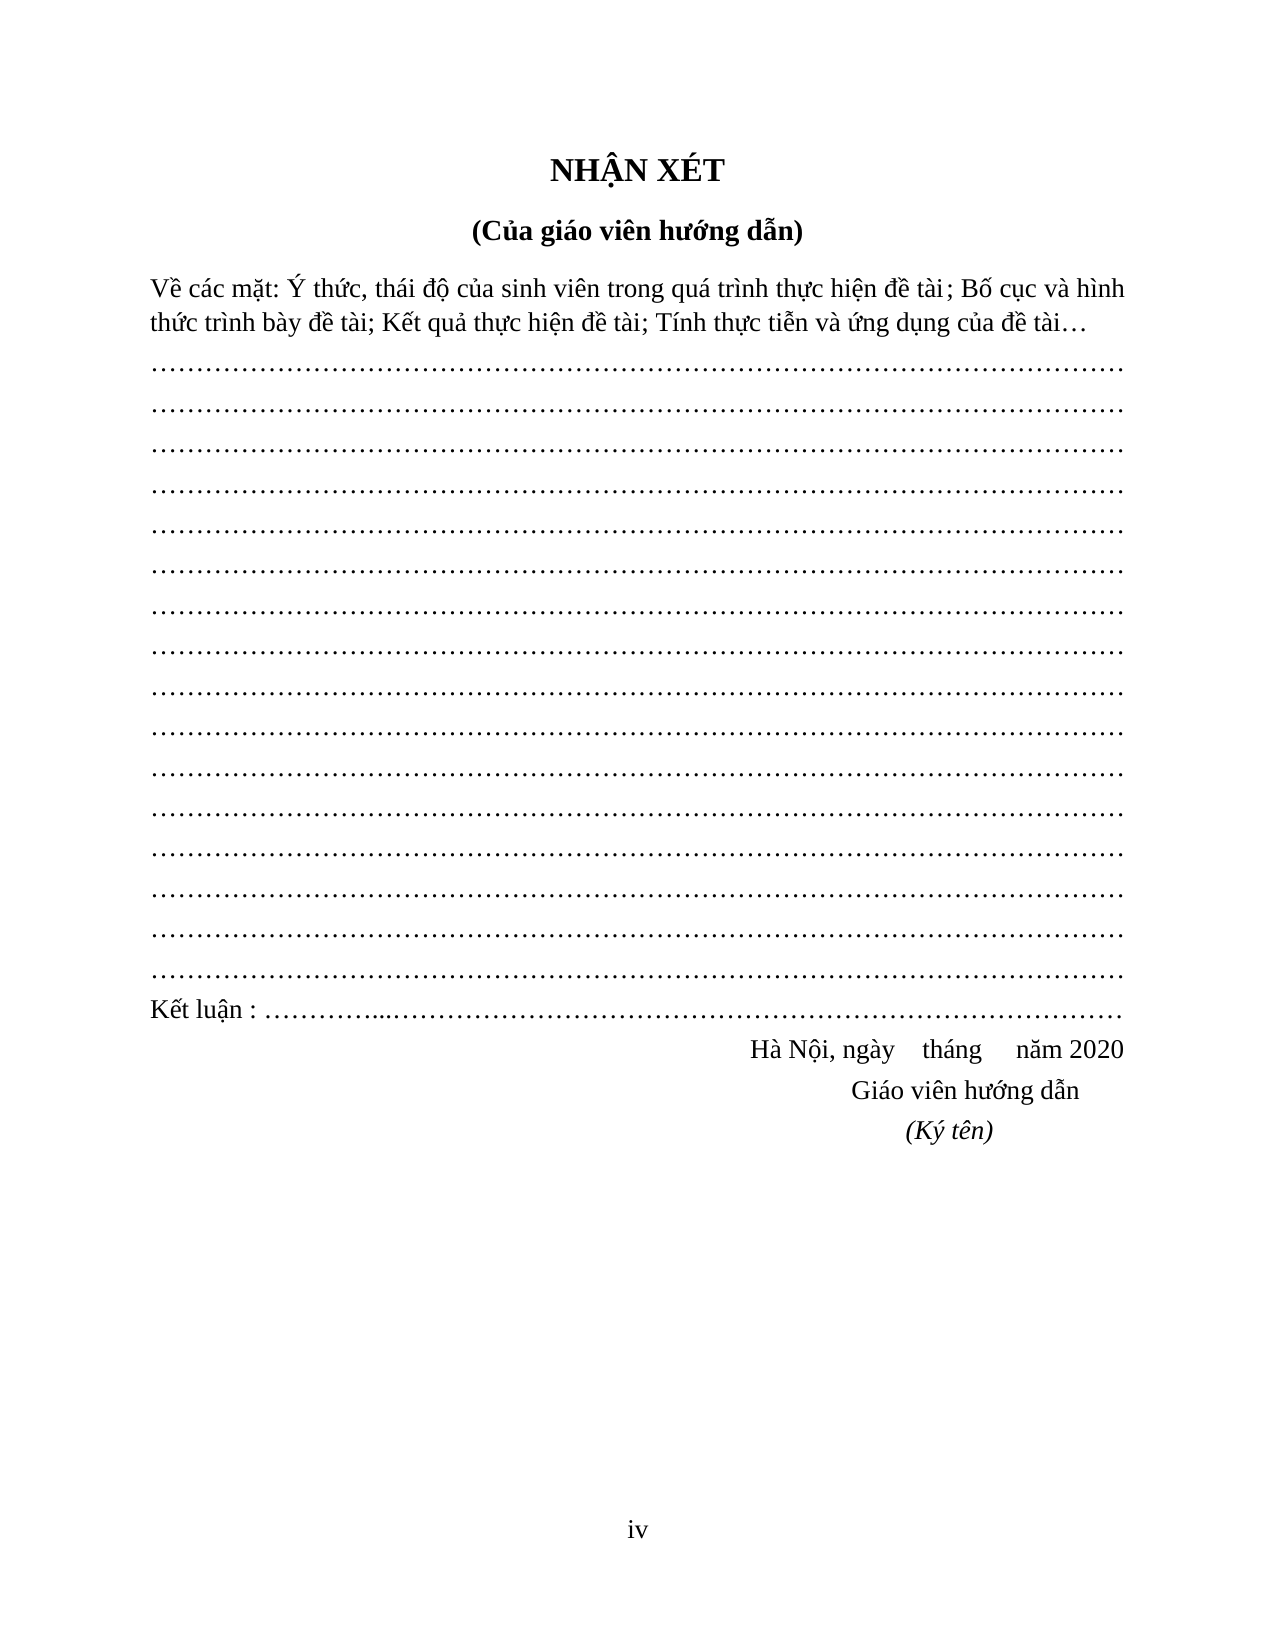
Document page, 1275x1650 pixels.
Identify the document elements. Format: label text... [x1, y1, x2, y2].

text ……………………………………………………………………………………………… [150, 791, 1125, 822]
text Kết luận : …………...……………………………………………………………………… [150, 993, 1125, 1024]
text ……………………………………………………………………………………………… [150, 710, 1125, 741]
text ……………………………………………………………………………………………… [150, 548, 1125, 580]
text ……………………………………………………………………………………………… [150, 953, 1125, 984]
text ……………………………………………………………………………………………… [150, 831, 1125, 863]
text (Của giáo viên hướng dẫn) [150, 213, 1125, 247]
text Giáo viên hướng dẫn [675, 1074, 1125, 1105]
text ……………………………………………………………………………………………… [150, 346, 1125, 378]
text ……………………………………………………………………………………………… [150, 589, 1125, 620]
text ……………………………………………………………………………………………… [150, 670, 1125, 701]
text ……………………………………………………………………………………………… [150, 427, 1125, 458]
text Hà Nội, ngày tháng năm 2020 [675, 1033, 1125, 1065]
text (Ký tên) [675, 1114, 1125, 1146]
text ……………………………………………………………………………………………… [150, 751, 1125, 782]
text Về các mặt: Ý thức, thái độ của sinh viên trong quá trình thực hiện đề tài; Bố cục và hình thức trình bày đề tài; Kết quả thực hiện đề tài; Tính thực tiễn và ứng dụng của đề tài… [150, 272, 1125, 337]
text ……………………………………………………………………………………………… [150, 508, 1125, 539]
text ……………………………………………………………………………………………… [150, 629, 1125, 661]
text ……………………………………………………………………………………………… [150, 912, 1125, 943]
text ……………………………………………………………………………………………… [150, 387, 1125, 418]
text NHẬN XÉT [150, 150, 1125, 188]
text ……………………………………………………………………………………………… [150, 468, 1125, 499]
text ……………………………………………………………………………………………… [150, 872, 1125, 903]
